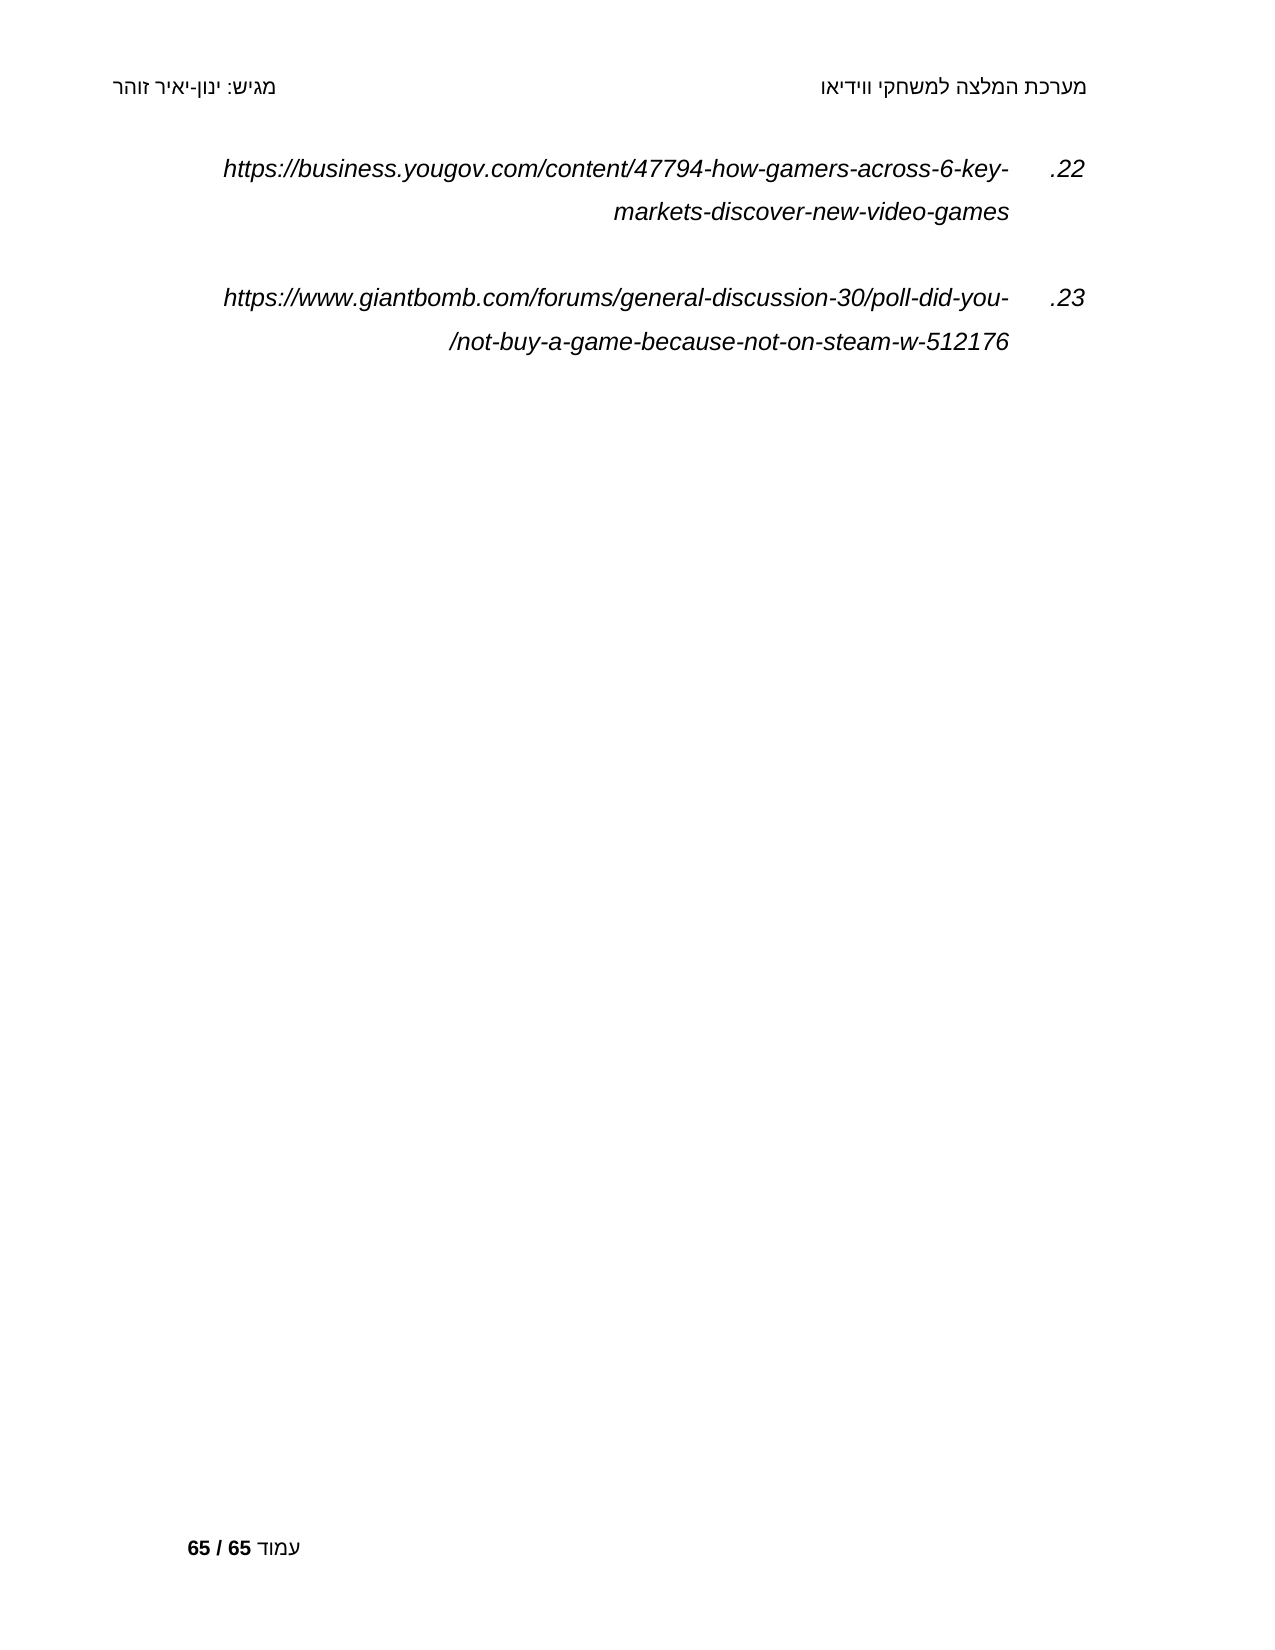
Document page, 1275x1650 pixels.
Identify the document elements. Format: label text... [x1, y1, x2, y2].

list https://www.giantbomb.com/forums/general-discussion-30/poll-did-you-not-buy-a-game-because-not-on-steam-w-512176/ [187, 283, 1050, 355]
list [187, 154, 1050, 226]
